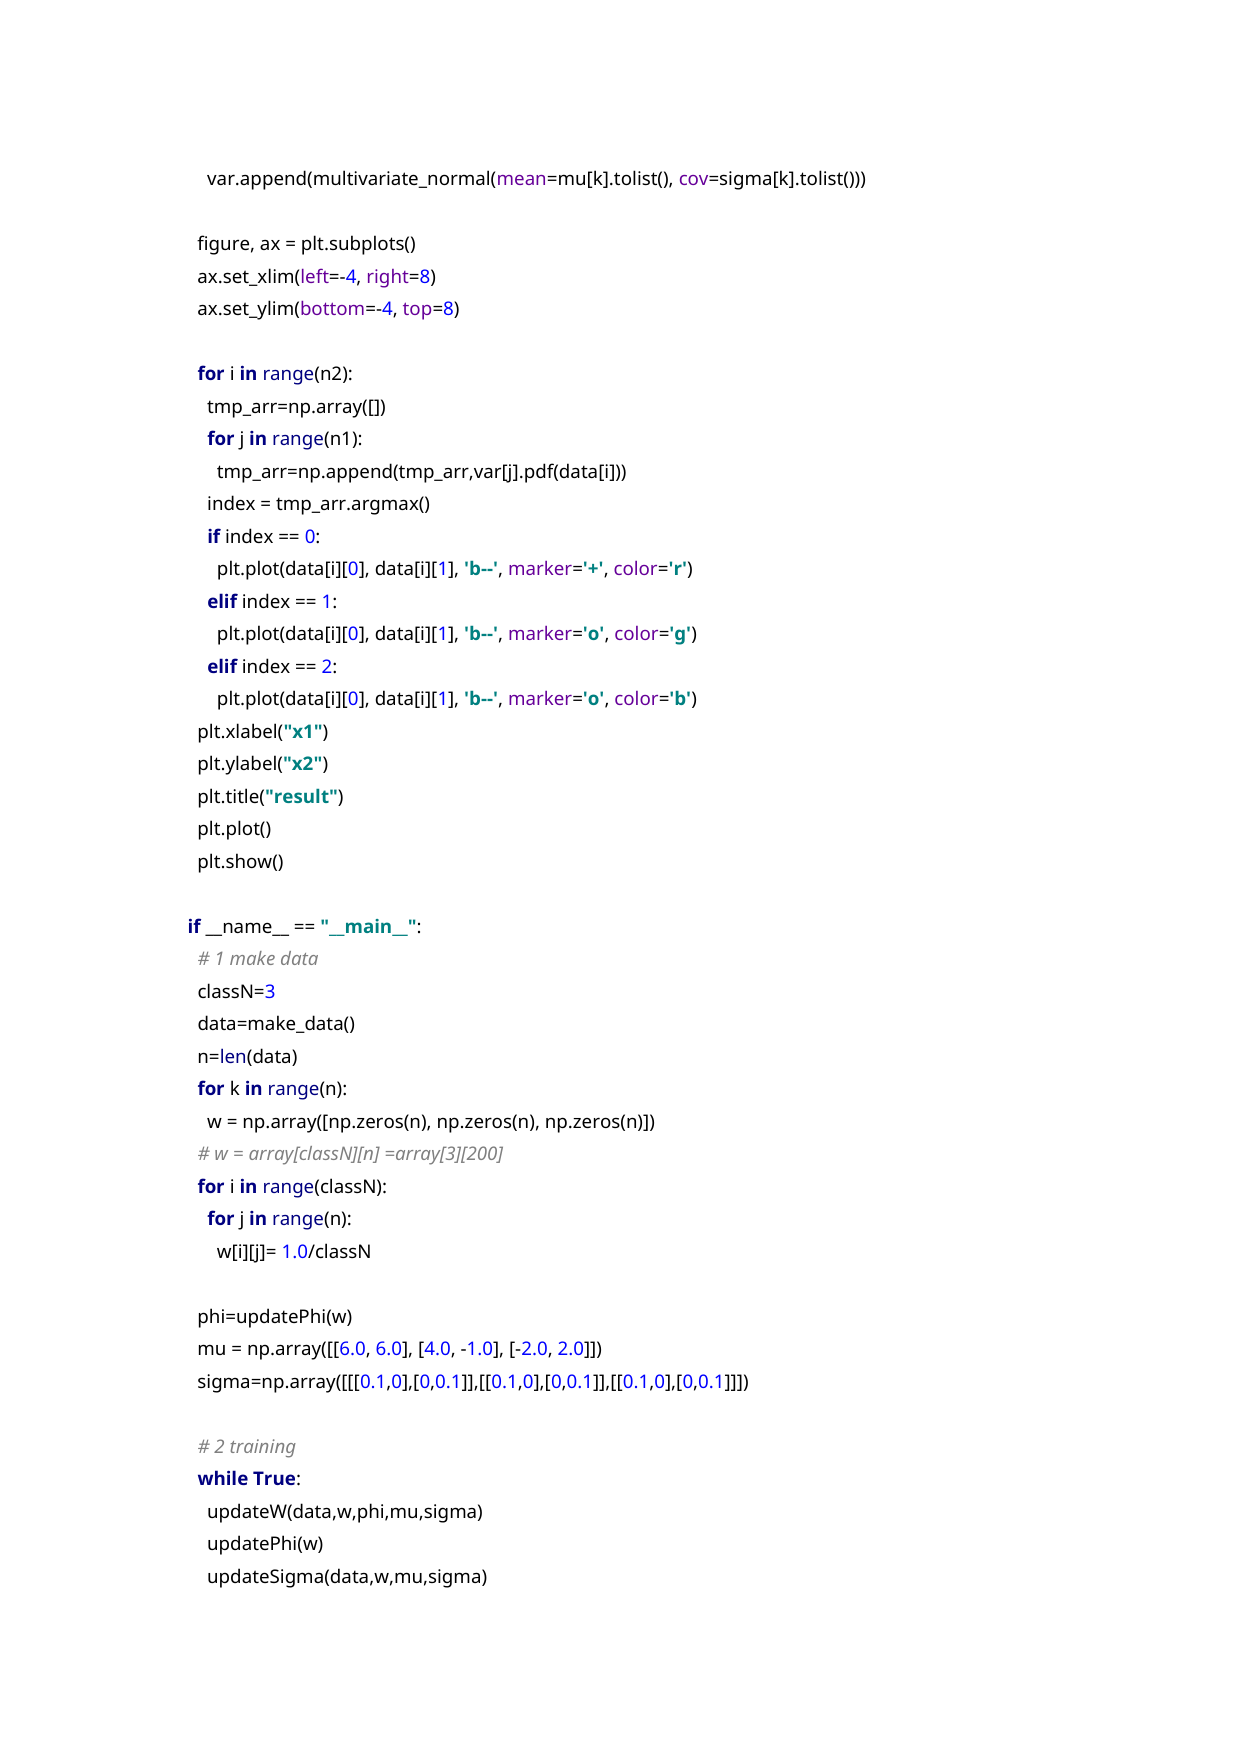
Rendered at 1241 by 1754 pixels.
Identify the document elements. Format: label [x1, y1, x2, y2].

text [187, 162, 1053, 1592]
